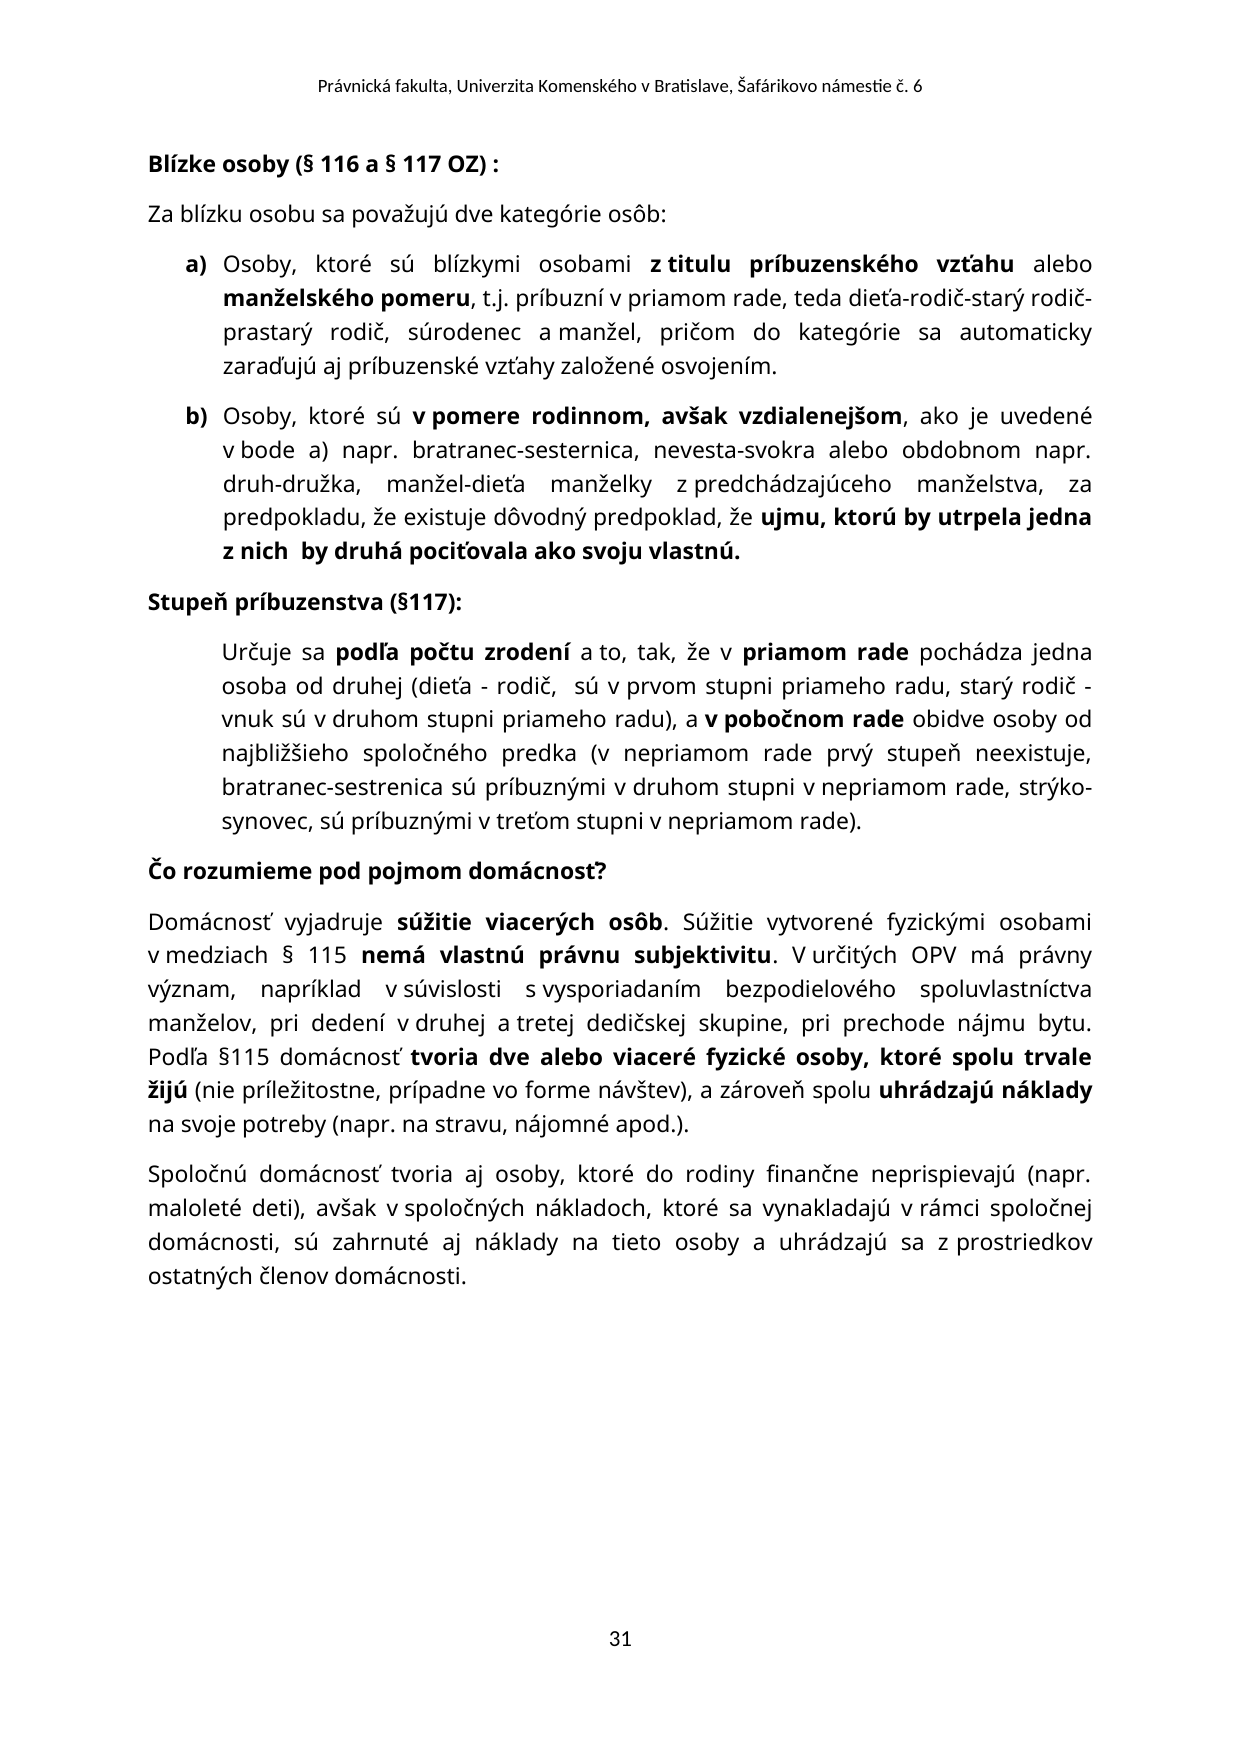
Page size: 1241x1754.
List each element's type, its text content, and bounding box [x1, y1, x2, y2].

text Určuje sa podľa počtu zrodení a to, tak, že v priamom rade pochádza jedna osoba od druhej (dieťa - rodič, sú v prvom stupni priameho radu, starý rodič - vnuk sú v druhom stupni priameho radu), a v pobočnom rade obidve osoby od najbližšieho spoločného predka (v nepriamom rade prvý stupeň neexistuje, bratranec-sestrenica sú príbuznými v druhom stupni v nepriamom rade, strýko-synovec, sú príbuznými v treťom stupni v nepriamom rade). [221, 636, 1093, 836]
text Za blízku osobu sa považujú dve kategórie osôb: [148, 198, 1093, 229]
text Blízke osoby (§ 116 a § 117 OZ) : [148, 148, 1093, 179]
list Osoby, ktoré sú v pomere rodinnom, avšak vzdialenejšom, ako je uvedené v bode a) napr. bratranec-sesternica, nevesta-svokra alebo obdobnom napr. druh-družka, manžel-dieťa manželky z predchádzajúceho manželstva, za predpokladu, že existuje dôvodný predpoklad, že ujmu, ktorú by utrpela jedna z nich by druhá pociťovala ako svoju vlastnú. [185, 400, 1093, 566]
text Domácnosť vyjadruje súžitie viacerých osôb. Súžitie vytvorené fyzickými osobami v medziach § 115 nemá vlastnú právnu subjektivitu. V určitých OPV má právny význam, napríklad v súvislosti s vysporiadaním bezpodielového spoluvlastníctva manželov, pri dedení v druhej a tretej dedičskej skupine, pri prechode nájmu bytu. Podľa §115 domácnosť tvoria dve alebo viaceré fyzické osoby, ktoré spolu trvale žijú (nie príležitostne, prípadne vo forme návštev), a zároveň spolu uhrádzajú náklady na svoje potreby (napr. na stravu, nájomné apod.). [148, 906, 1093, 1139]
text Spoločnú domácnosť tvoria aj osoby, ktoré do rodiny finančne neprispievajú (napr. maloleté deti), avšak v spoločných nákladoch, ktoré sa vynakladajú v rámci spoločnej domácnosti, sú zahrnuté aj náklady na tieto osoby a uhrádzajú sa z prostriedkov ostatných členov domácnosti. [148, 1158, 1093, 1291]
text Čo rozumieme pod pojmom domácnosť? [148, 855, 1093, 886]
list Osoby, ktoré sú blízkymi osobami z titulu príbuzenského vzťahu alebo manželského pomeru, t.j. príbuzní v priamom rade, teda dieťa-rodič-starý rodič-prastarý rodič, súrodenec a manžel, pričom do kategórie sa automaticky zaraďujú aj príbuzenské vzťahy založené osvojením. [185, 248, 1093, 381]
text Stupeň príbuzenstva (§117): [148, 586, 1093, 617]
